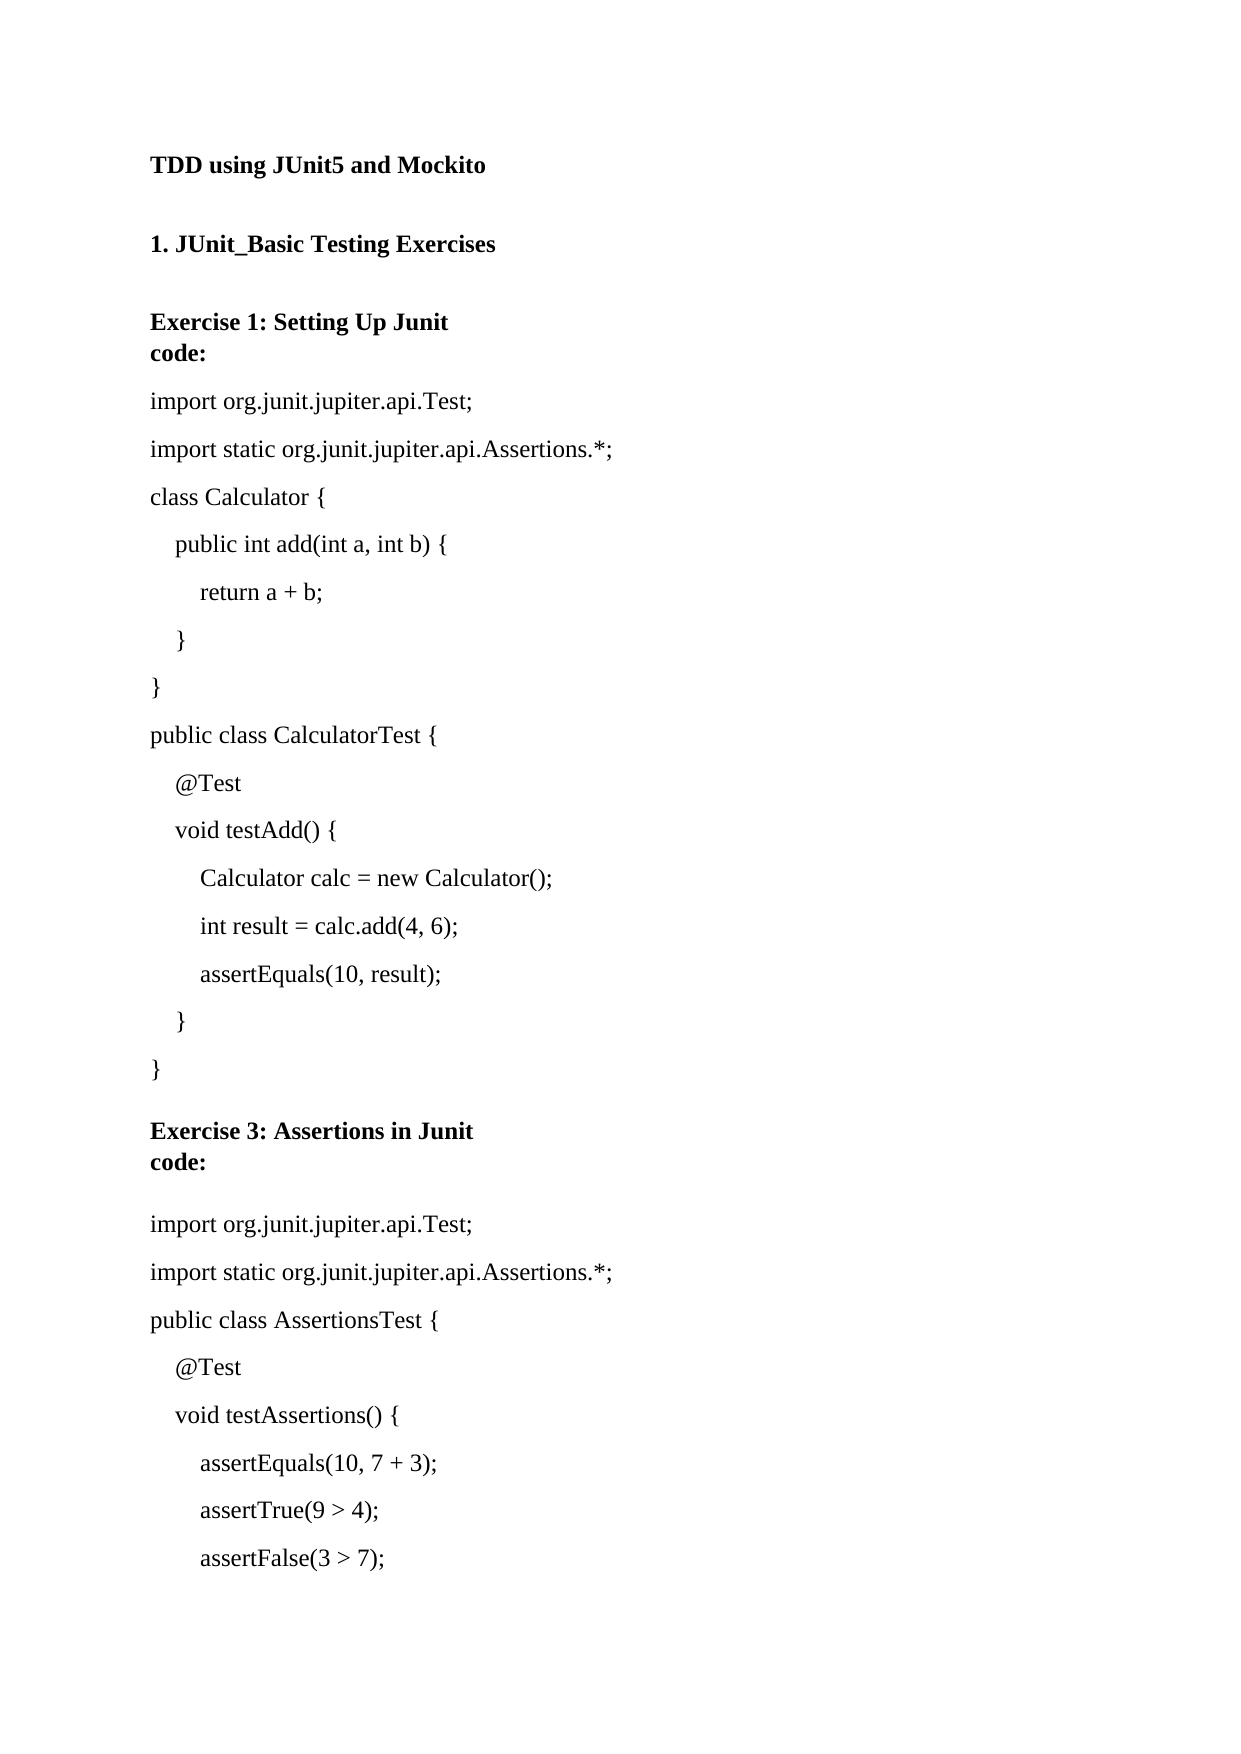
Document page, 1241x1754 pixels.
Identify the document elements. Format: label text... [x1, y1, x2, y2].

text public class CalculatorTest { [150, 720, 1090, 749]
text Calculator calc = new Calculator(); [150, 863, 1090, 892]
text assertFalse(3 > 7); [150, 1543, 1090, 1572]
text return a + b; [150, 577, 1090, 606]
text @Test [150, 1352, 1090, 1381]
text assertTrue(9 > 4); [150, 1496, 1090, 1524]
text @Test [150, 768, 1090, 797]
text public int add(int a, int b) { [150, 529, 1090, 558]
text Exercise 1: Setting Up Junit code: [150, 276, 1090, 367]
text class Calculator { [150, 482, 1090, 510]
text import org.junit.jupiter.api.Test; [150, 386, 1090, 415]
text } [150, 672, 1090, 701]
text void testAdd() { [150, 816, 1090, 844]
text int result = calc.add(4, 6); [150, 911, 1090, 940]
text TDD using JUnit5 and Mockito [150, 150, 1090, 179]
text assertEquals(10, 7 + 3); [150, 1448, 1090, 1477]
text void testAssertions() { [150, 1400, 1090, 1429]
text } [150, 625, 1090, 653]
text import static org.junit.jupiter.api.Assertions.*; [150, 1257, 1090, 1286]
text import static org.junit.jupiter.api.Assertions.*; [150, 434, 1090, 463]
text public class AssertionsTest { [150, 1305, 1090, 1333]
text assertEquals(10, result); [150, 959, 1090, 987]
text 1. JUnit_Basic Testing Exercises [150, 198, 1090, 257]
text } [150, 1006, 1090, 1035]
text } Exercise 3: Assertions in Junit code: import org.junit.jupiter.api.Test; [150, 1054, 1090, 1238]
